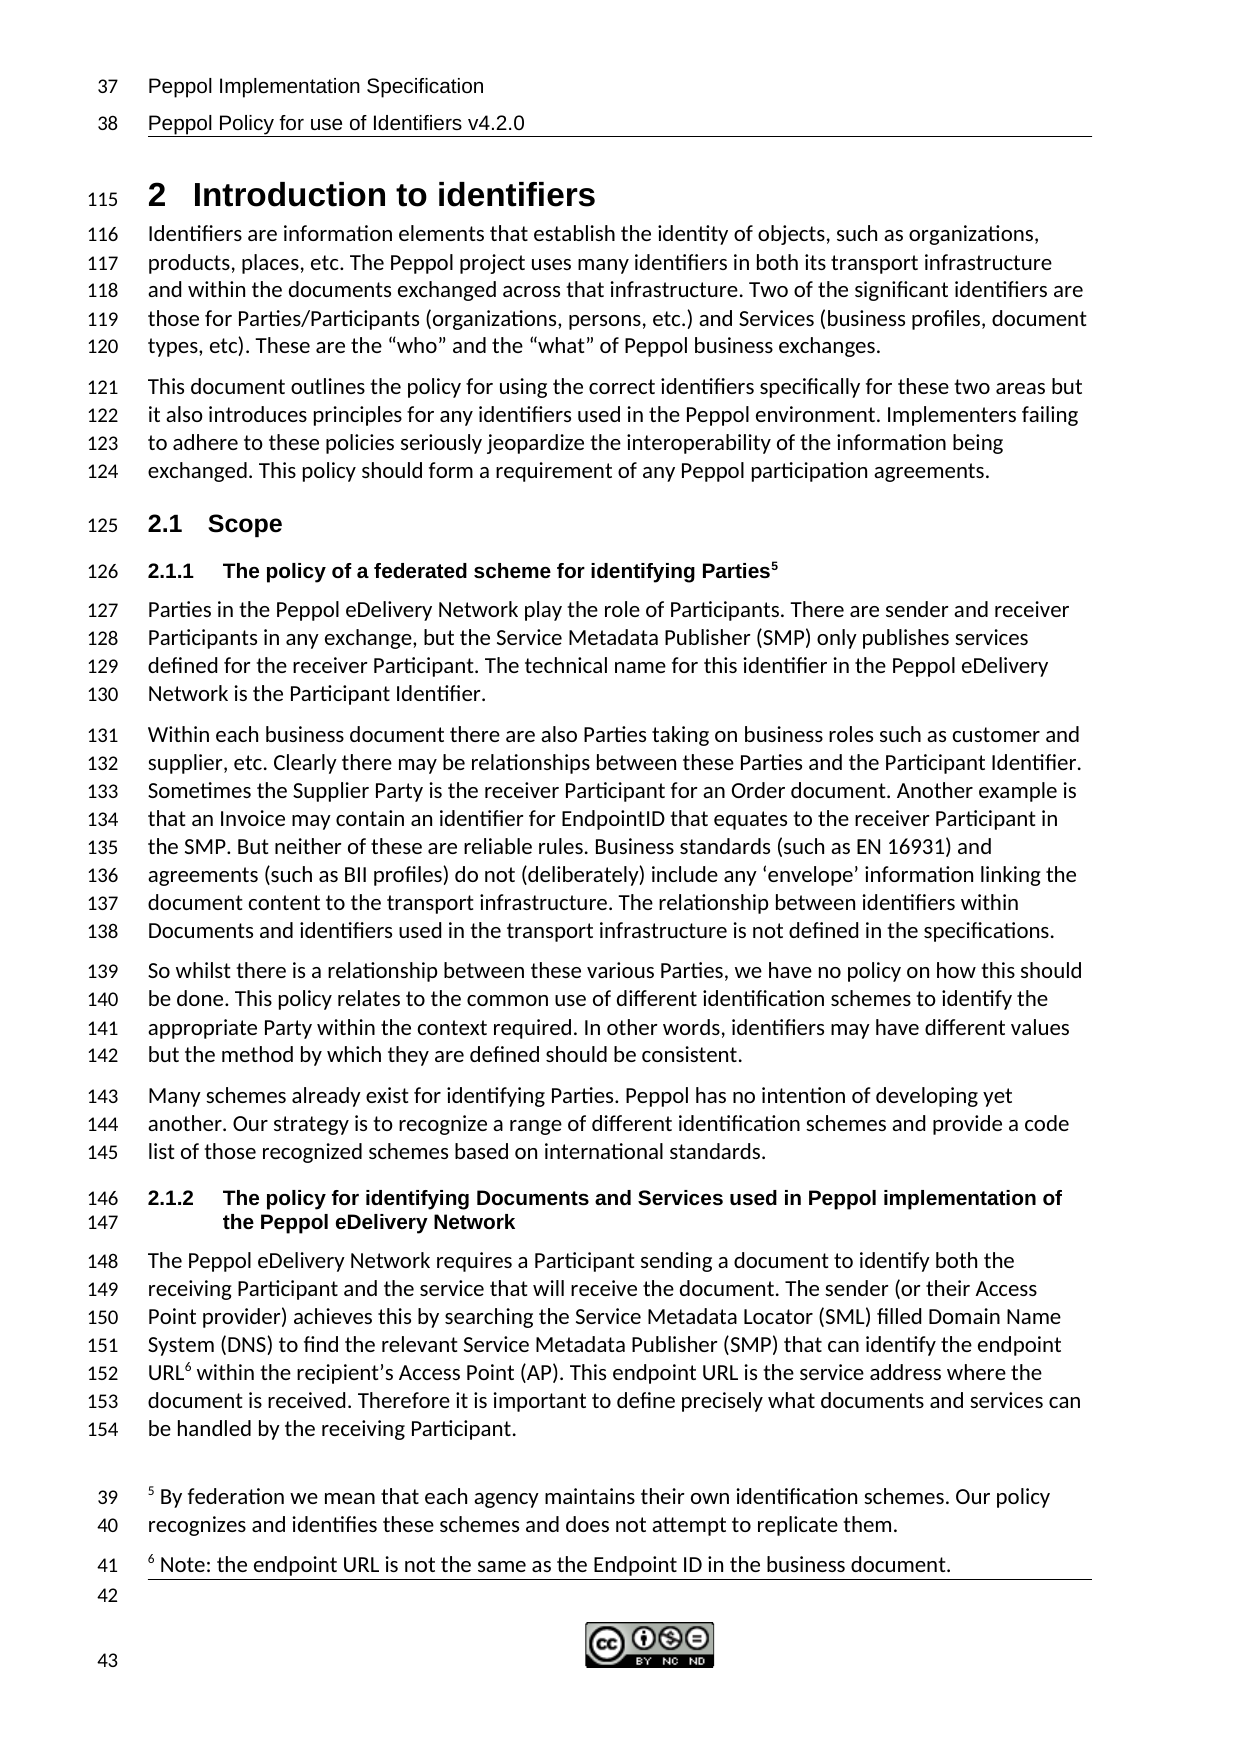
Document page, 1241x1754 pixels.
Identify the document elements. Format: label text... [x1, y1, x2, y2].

text The Peppol eDelivery Network requires a Participant sending a document to identify both the receiving Participant and the service that will receive the document. The sender (or their Access Point provider) achieves this by searching the Service Metadata Locator (SML) filled Domain Name System (DNS) to find the relevant Service Metadata Publisher (SMP) that can identify the endpoint URL within the recipient’s Access Point (AP). This endpoint URL is the service address where the document is received. Therefore it is important to define precisely what documents and services can be handled by the receiving Participant. [148, 1246, 1092, 1443]
picture [585, 1622, 715, 1668]
text Parties in the Peppol eDelivery Network play the role of Participants. There are sender and receiver Participants in any exchange, but the Service Metadata Publisher (SMP) only publishes services defined for the receiver Participant. The technical name for this identifier in the Peppol eDelivery Network is the Participant Identifier. [148, 595, 1092, 707]
text So whilst there is a relationship between these various Parties, we have no policy on how this should be done. This policy relates to the common use of different identification schemes to identify the appropriate Party within the context required. In other words, identifiers may have different values but the method by which they are defined should be consistent. [148, 957, 1092, 1069]
subtitle Introduction to identifiers [148, 175, 1092, 213]
text Identifiers are information elements that establish the identity of objects, such as organizations, products, places, etc. The Peppol project uses many identifiers in both its transport infrastructure and within the documents exchanged across that infrastructure. Two of the significant identifiers are those for Parties/Participants (organizations, persons, etc.) and Services (business profiles, document types, etc). These are the “who” and the “what” of Peppol business exchanges. [148, 219, 1092, 360]
text Many schemes already exist for identifying Parties. Peppol has no intention of developing yet another. Our strategy is to recognize a range of different identification schemes and provide a code list of those recognized schemes based on international standards. [148, 1081, 1092, 1165]
text This document outlines the policy for using the correct identifiers specifically for these two areas but it also introduces principles for any identifiers used in the Peppol environment. Implementers failing to adhere to these policies seriously jeopardize the interoperability of the information being exchanged. This policy should form a requirement of any Peppol participation agreements. [148, 372, 1092, 484]
subtitle The policy of a federated scheme for identifying Parties [148, 559, 1092, 583]
subtitle The policy for identifying Documents and Services used in Peppol implementation of the Peppol eDelivery Network [148, 1186, 1092, 1234]
text Within each business document there are also Parties taking on business roles such as customer and supplier, etc. Clearly there may be relationships between these Parties and the Participant Identifier. Sometimes the Supplier Party is the receiver Participant for an Order document. Another example is that an Invoice may contain an identifier for EndpointID that equates to the receiver Participant in the SMP. But neither of these are reliable rules. Business standards (such as EN 16931) and agreements (such as BII profiles) do not (deliberately) include any ‘envelope’ information linking the document content to the transport infrastructure. The relationship between identifiers within Documents and identifiers used in the transport infrastructure is not defined in the specifications. [148, 720, 1092, 944]
subtitle Scope [148, 509, 1092, 538]
